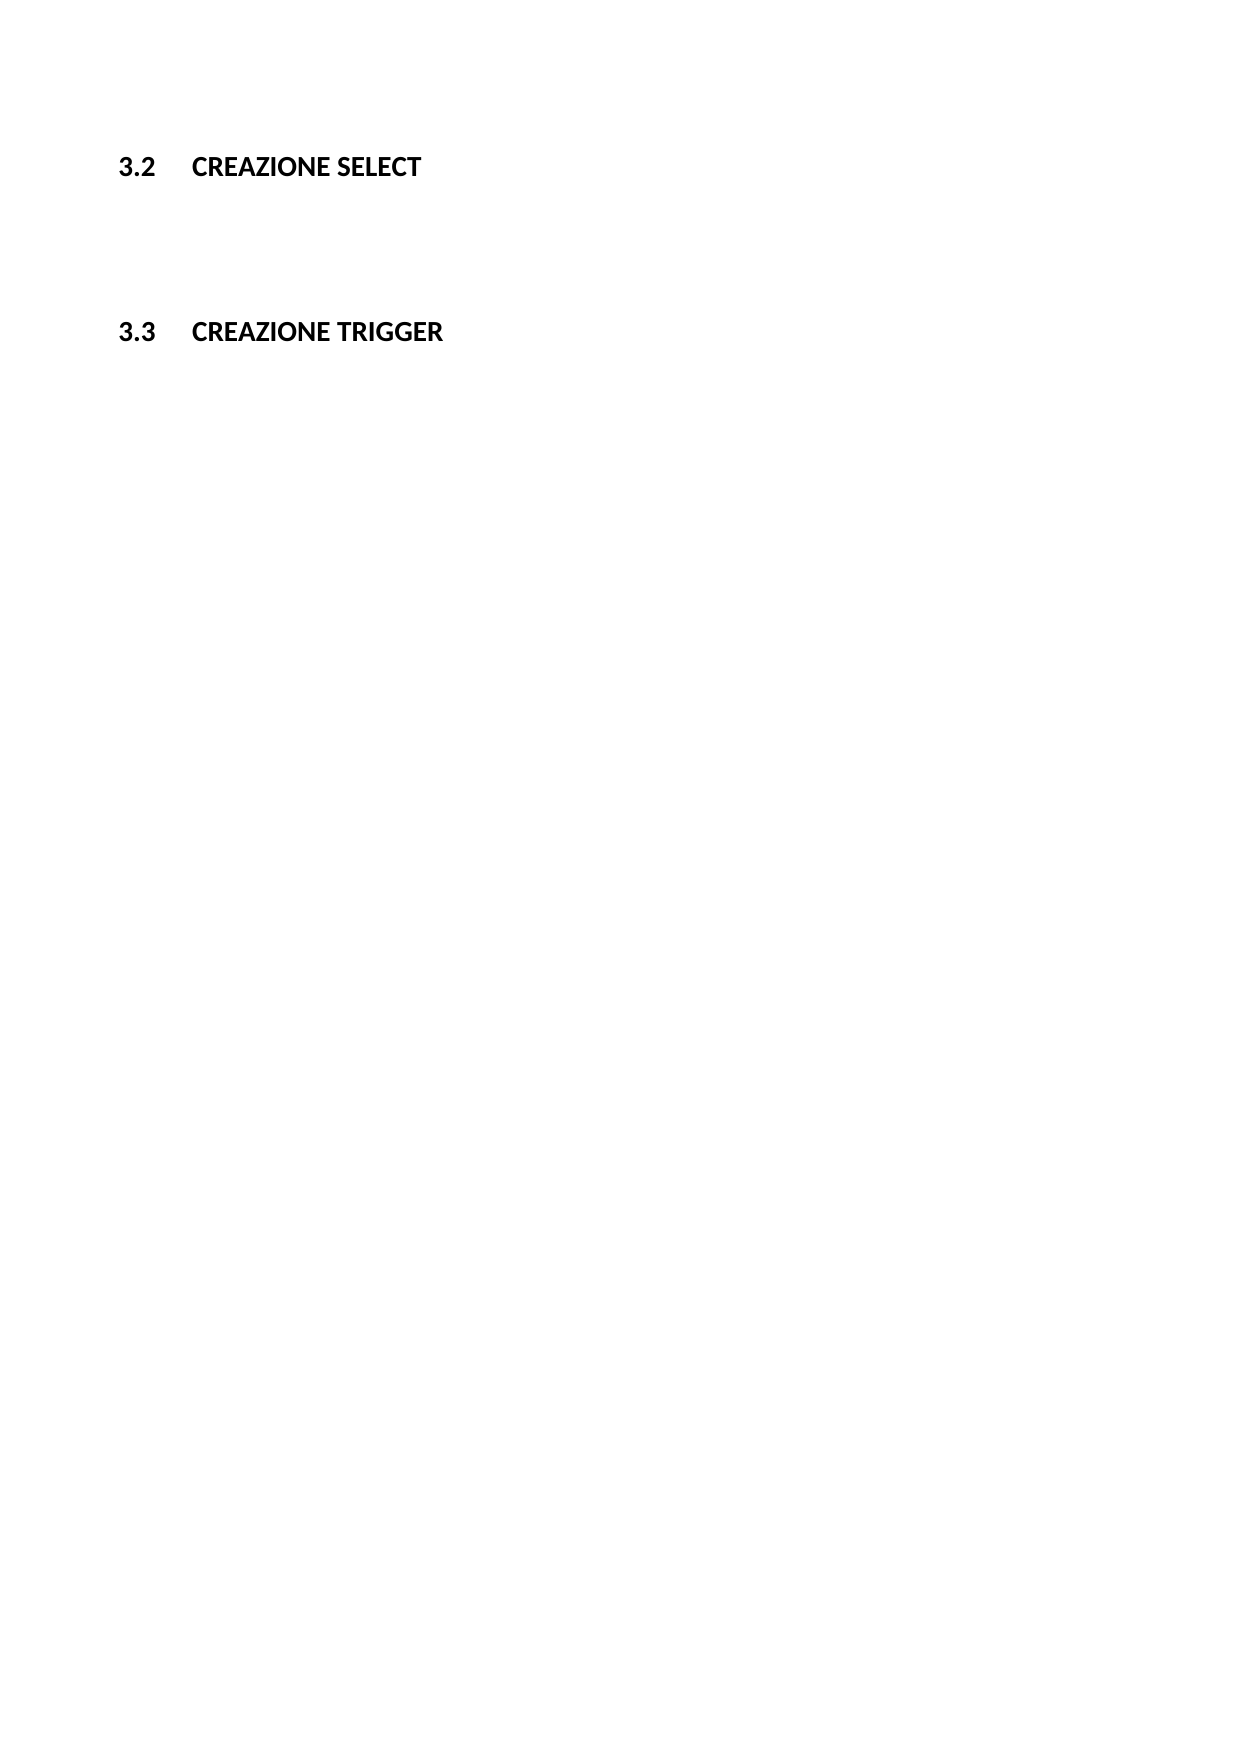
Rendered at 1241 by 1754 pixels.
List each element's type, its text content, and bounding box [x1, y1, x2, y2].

text 3.3 CREAZIONE TRIGGER [118, 313, 1122, 348]
text 3.2 CREAZIONE SELECT [118, 148, 1122, 183]
